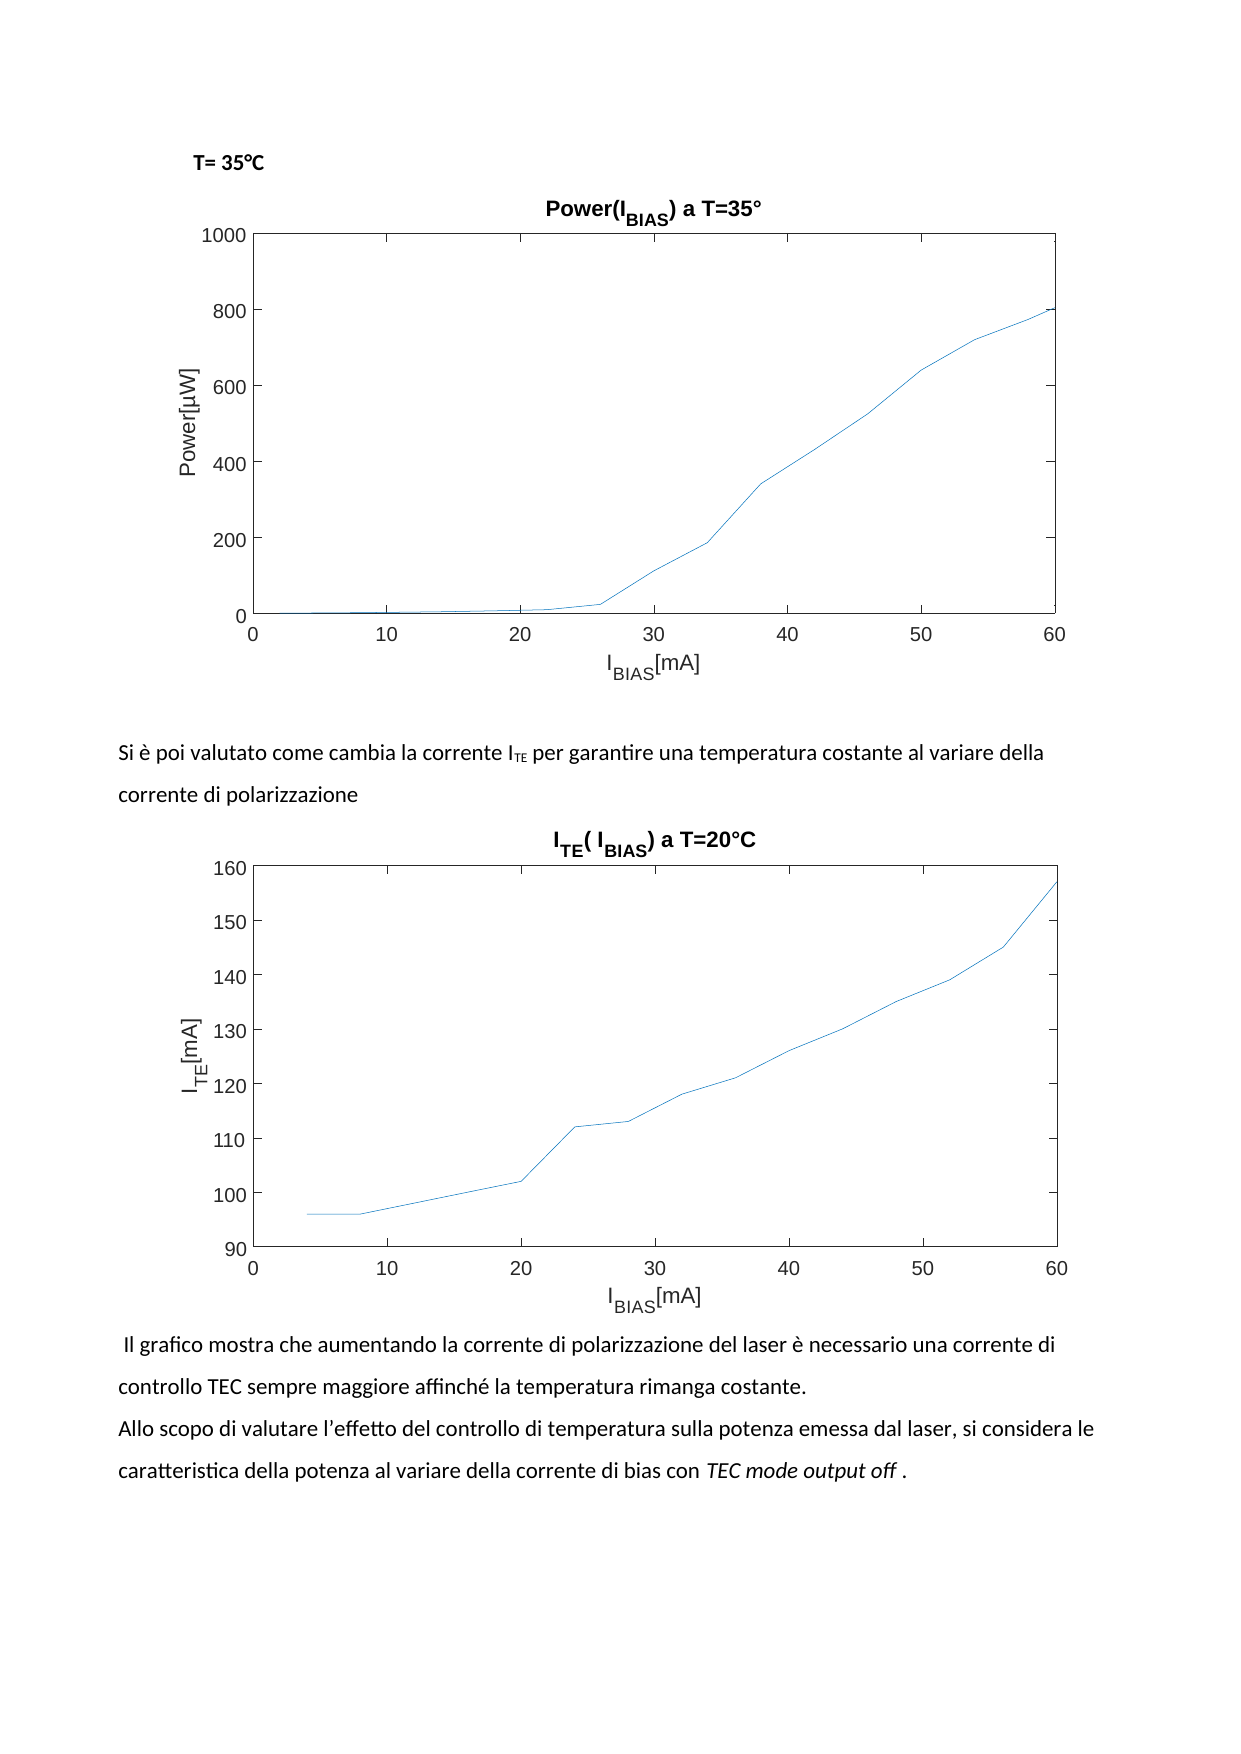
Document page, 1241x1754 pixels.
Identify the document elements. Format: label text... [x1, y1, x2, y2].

text Si è poi valutato come cambia la corrente ITE per garantire una temperatura costante al variare della corrente di polarizzazione [118, 738, 1122, 808]
text Allo scopo di valutare l’effetto del controllo di temperatura sulla potenza emessa dal laser, si considera le caratteristica della potenza al variare della corrente di bias con TEC mode output off . [118, 1414, 1122, 1484]
text Il grafico mostra che aumentando la corrente di polarizzazione del laser è necessario una corrente di controllo TEC sempre maggiore affinché la temperatura rimanga costante. [118, 1330, 1122, 1400]
text T= 35°C [193, 148, 1122, 176]
